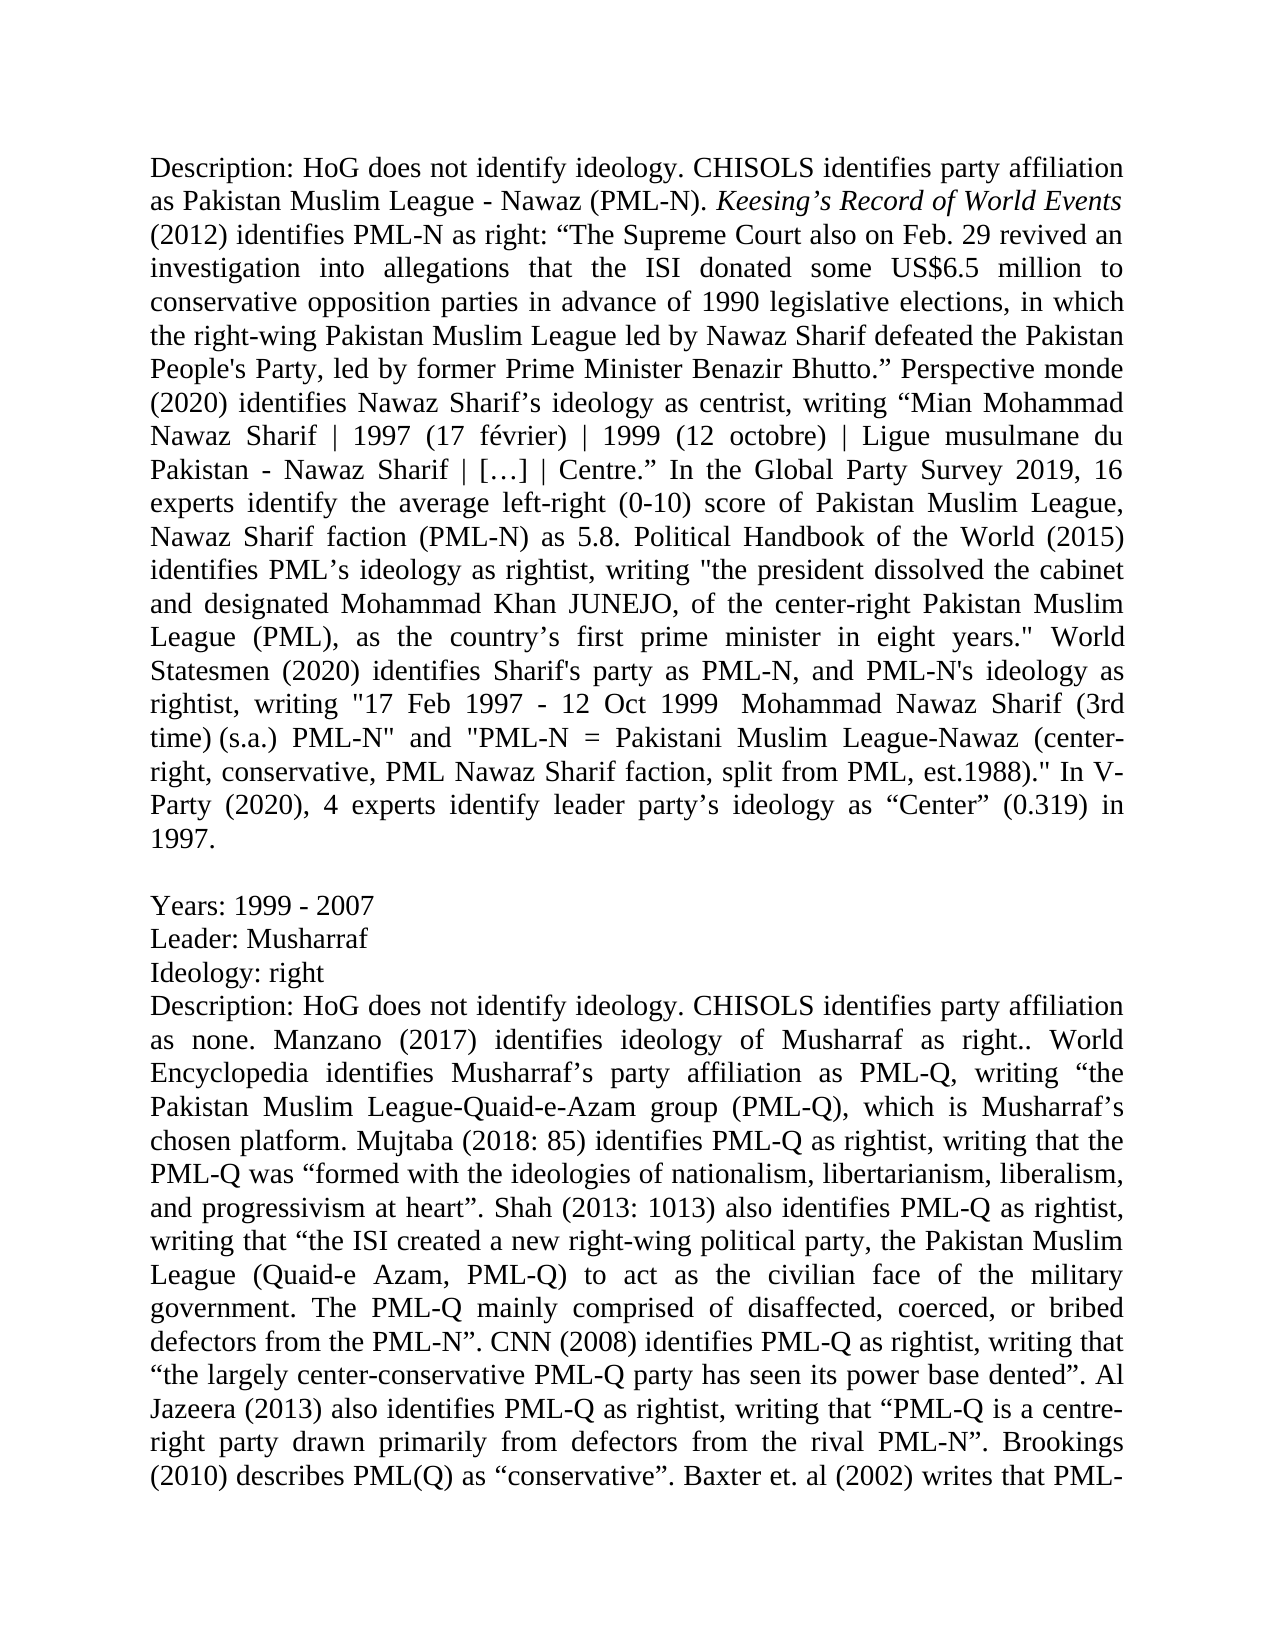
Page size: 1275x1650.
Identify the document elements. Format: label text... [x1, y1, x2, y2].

text Leader: Musharraf [150, 921, 1125, 955]
text Years: 1999 - 2007 [150, 888, 1125, 921]
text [150, 988, 1125, 1492]
text Description: HoG does not identify ideology. CHISOLS identifies party affiliation as Pakistan Muslim League - Nawaz (PML-N). Keesing’s Record of World Events (2012) identifies PML-N as right: “The Supreme Court also on Feb. 29 revived an investigation into allegations that the ISI donated some US$6.5 million to conservative opposition parties in advance of 1990 legislative elections, in which the right-wing Pakistan Muslim League led by Nawaz Sharif defeated the Pakistan People's Party, led by former Prime Minister Benazir Bhutto.” Perspective monde (2020) identifies Nawaz Sharif’s ideology as centrist, writing “Mian Mohammad Nawaz Sharif | 1997 (17 février) | 1999 (12 octobre) | Ligue musulmane du Pakistan - Nawaz Sharif | […] | Centre.” In the Global Party Survey 2019, 16 experts identify the average left-right (0-10) score of Pakistan Muslim League, Nawaz Sharif faction (PML-N) as 5.8. Political Handbook of the World (2015) identifies PML’s ideology as rightist, writing "the president dissolved the cabinet and designated Mohammad Khan JUNEJO, of the center-right Pakistan Muslim League (PML), as the country’s first prime minister in eight years." World Statesmen (2020) identifies Sharif's party as PML-N, and PML-N's ideology as rightist, writing "17 Feb 1997 - 12 Oct 1999 Mohammad Nawaz Sharif (3rd time) (s.a.) PML-N" and "PML-N = Pakistani Muslim League-Nawaz (center-right, conservative, PML Nawaz Sharif faction, split from PML, est.1988)." In V-Party (2020), 4 experts identify leader party’s ideology as “Center” (0.319) in 1997. [150, 150, 1125, 854]
text Ideology: right [150, 955, 1125, 988]
